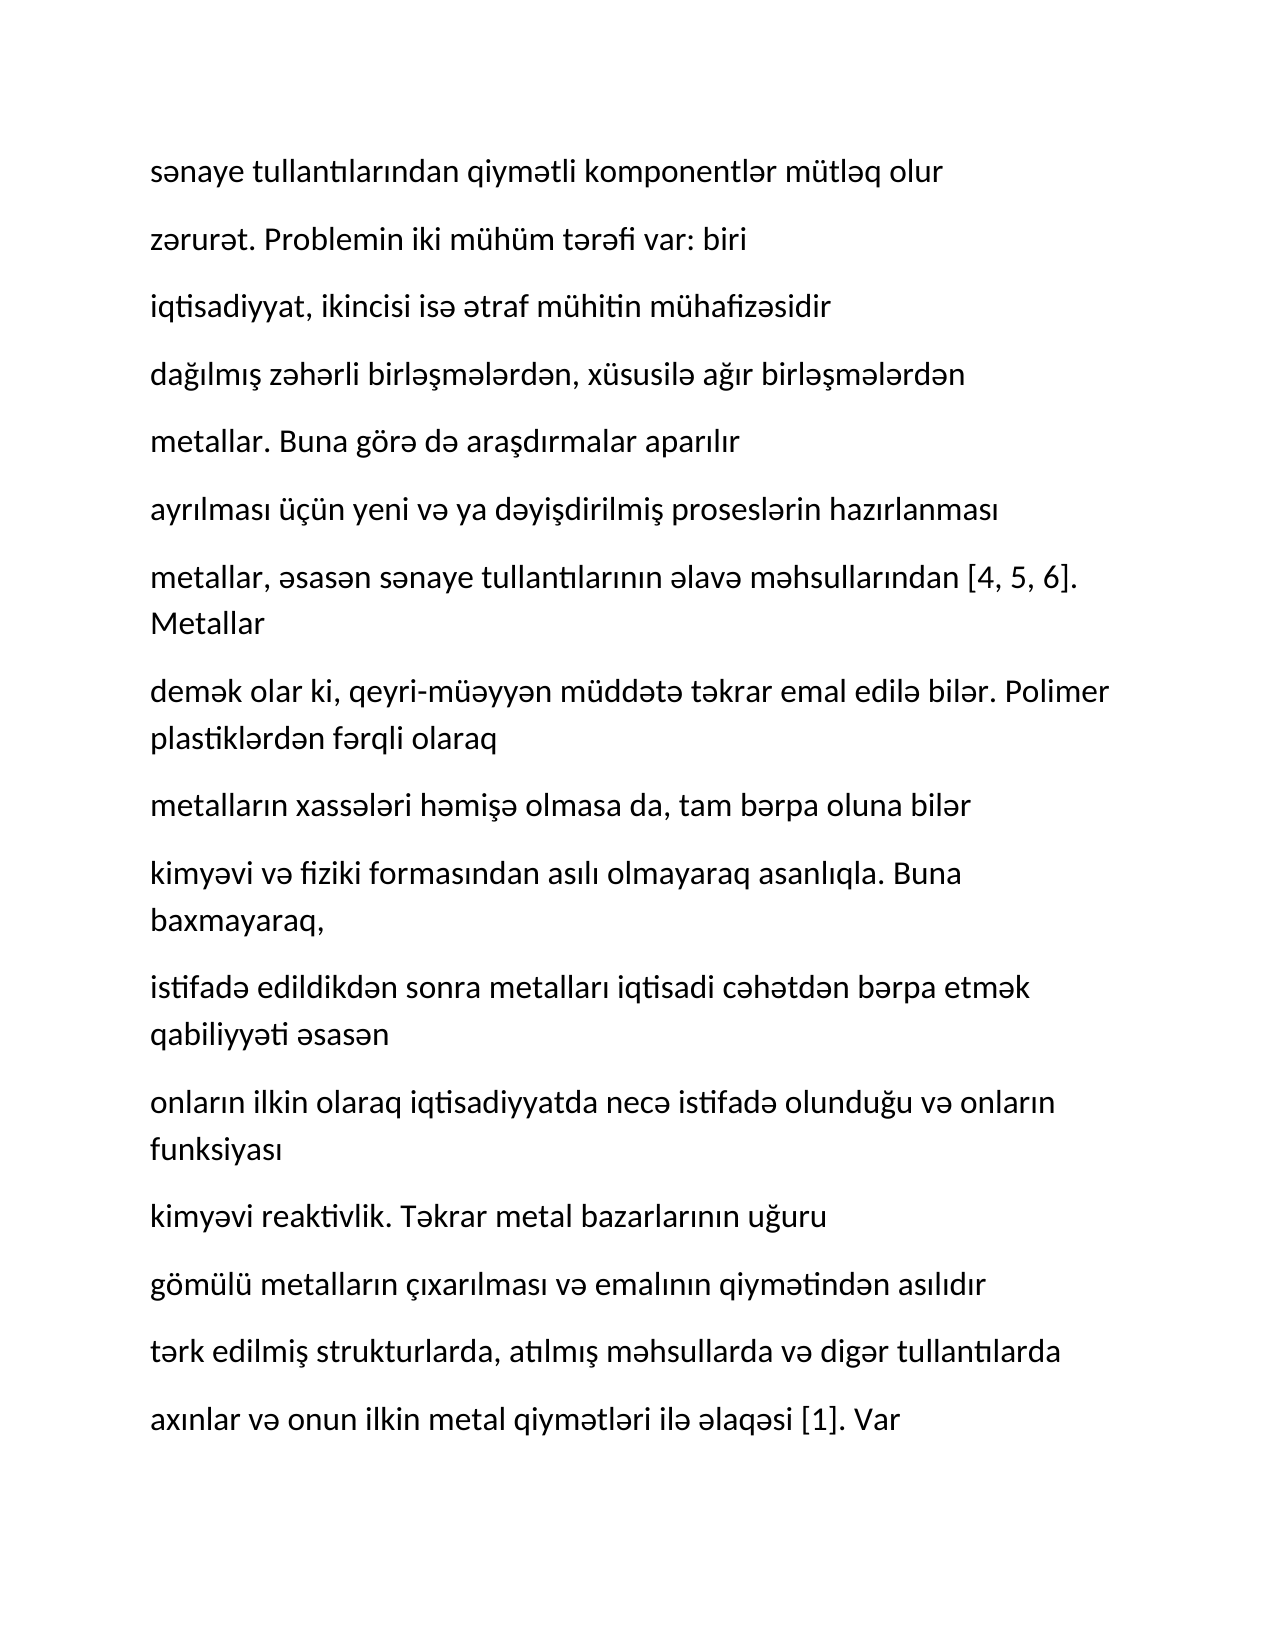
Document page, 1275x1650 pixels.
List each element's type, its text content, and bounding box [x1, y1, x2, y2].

text ayrılması üçün yeni və ya dəyişdirilmiş proseslərin hazırlanması [150, 488, 1125, 529]
text kimyəvi və fiziki formasından asılı olmayaraq asanlıqla. Buna baxmayaraq, [150, 852, 1125, 939]
text metallar, əsasən sənaye tullantılarının əlavə məhsullarından [4, 5, 6]. Metallar [150, 556, 1125, 643]
text kimyəvi reaktivlik. Təkrar metal bazarlarının uğuru [150, 1195, 1125, 1236]
text istifadə edildikdən sonra metalları iqtisadi cəhətdən bərpa etmək qabiliyyəti əsasən [150, 966, 1125, 1054]
text zərurət. Problemin iki mühüm tərəfi var: biri [150, 218, 1125, 258]
text dağılmış zəhərli birləşmələrdən, xüsusilə ağır birləşmələrdən [150, 353, 1125, 393]
text gömülü metalların çıxarılması və emalının qiymətindən asılıdır [150, 1263, 1125, 1303]
text iqtisadiyyat, ikincisi isə ətraf mühitin mühafizəsidir [150, 285, 1125, 326]
text metallar. Buna görə də araşdırmalar aparılır [150, 420, 1125, 461]
text axınlar və onun ilkin metal qiymətləri ilə əlaqəsi [1]. Var [150, 1398, 1125, 1439]
text demək olar ki, qeyri-müəyyən müddətə təkrar emal edilə bilər. Polimer plastiklərdən fərqli olaraq [150, 670, 1125, 757]
text metalların xassələri həmişə olmasa da, tam bərpa oluna bilər [150, 784, 1125, 825]
text tərk edilmiş strukturlarda, atılmış məhsullarda və digər tullantılarda [150, 1330, 1125, 1371]
text onların ilkin olaraq iqtisadiyyatda necə istifadə olunduğu və onların funksiyası [150, 1081, 1125, 1168]
text sənaye tullantılarından qiymətli komponentlər mütləq olur [150, 150, 1125, 191]
